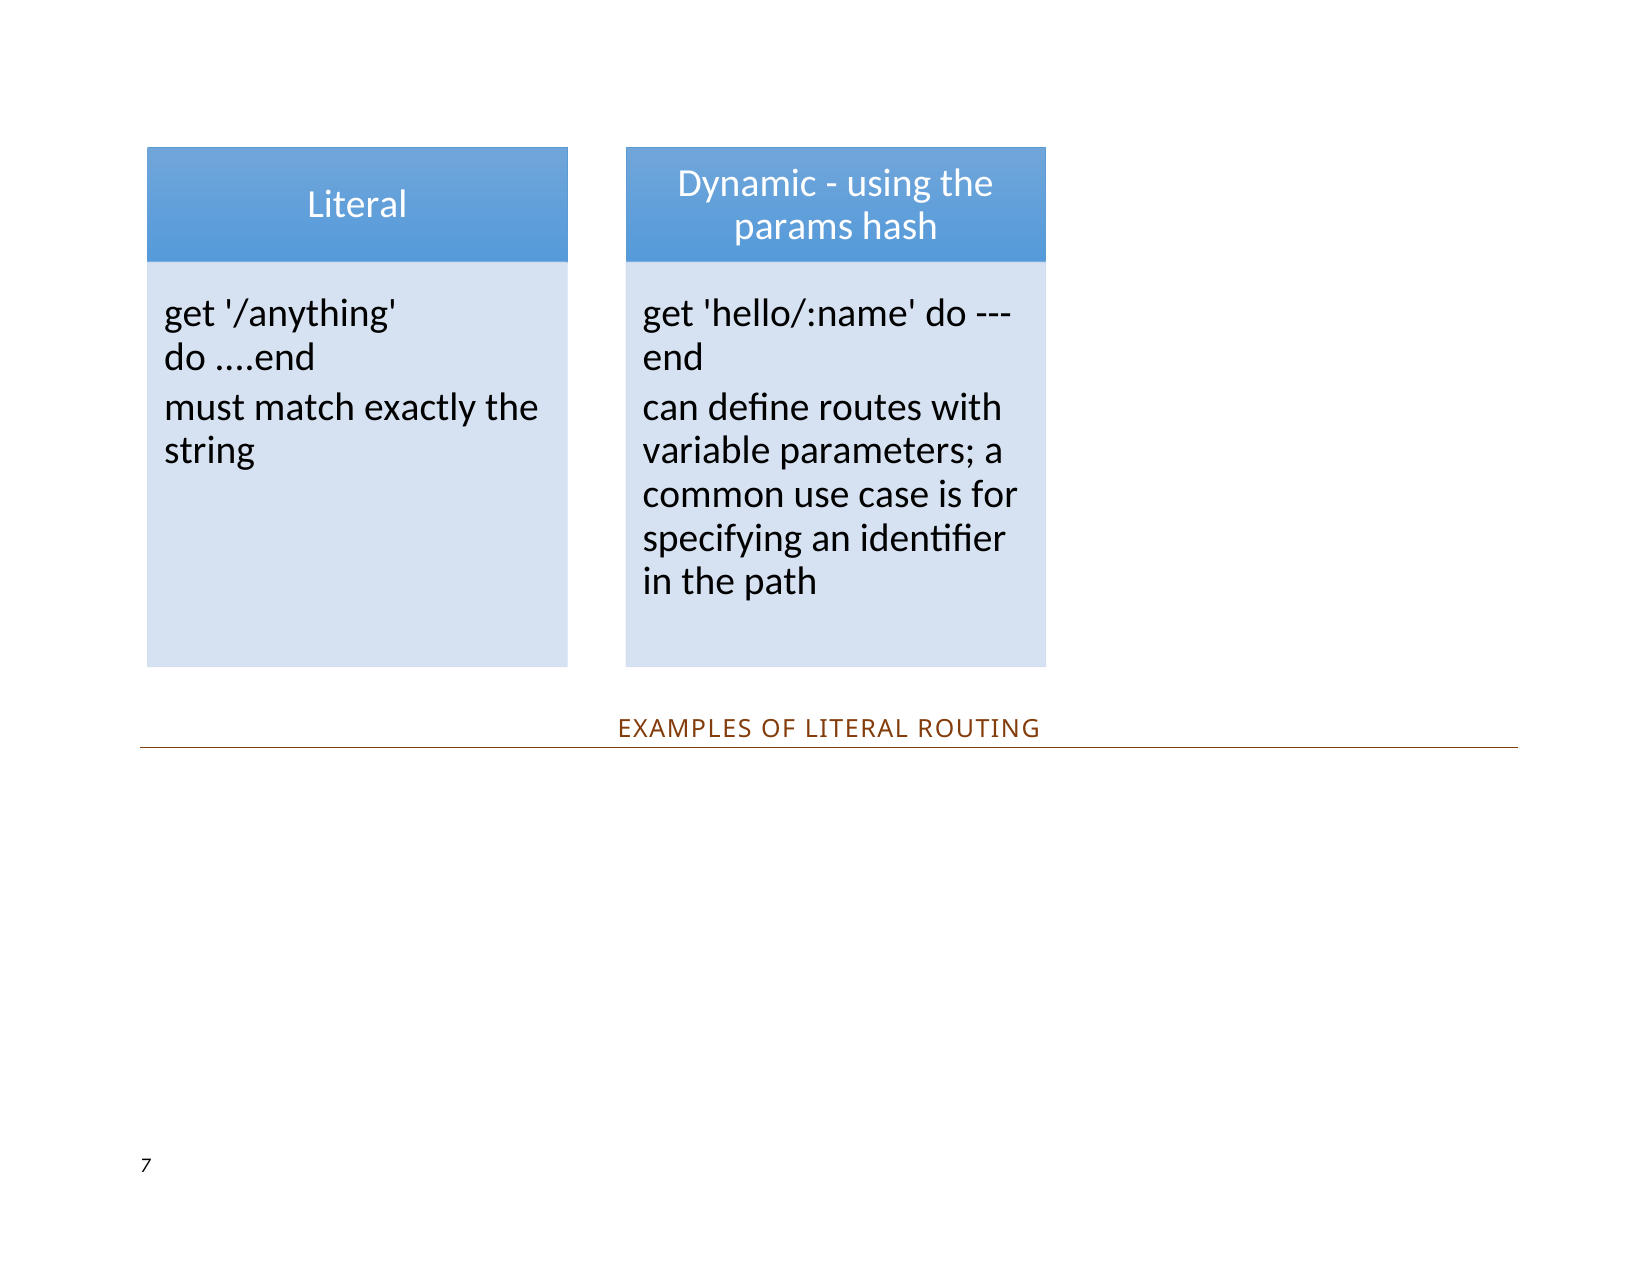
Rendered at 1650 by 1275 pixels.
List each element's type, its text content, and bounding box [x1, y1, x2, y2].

subtitle Examples of literal routing [139, 710, 1518, 748]
